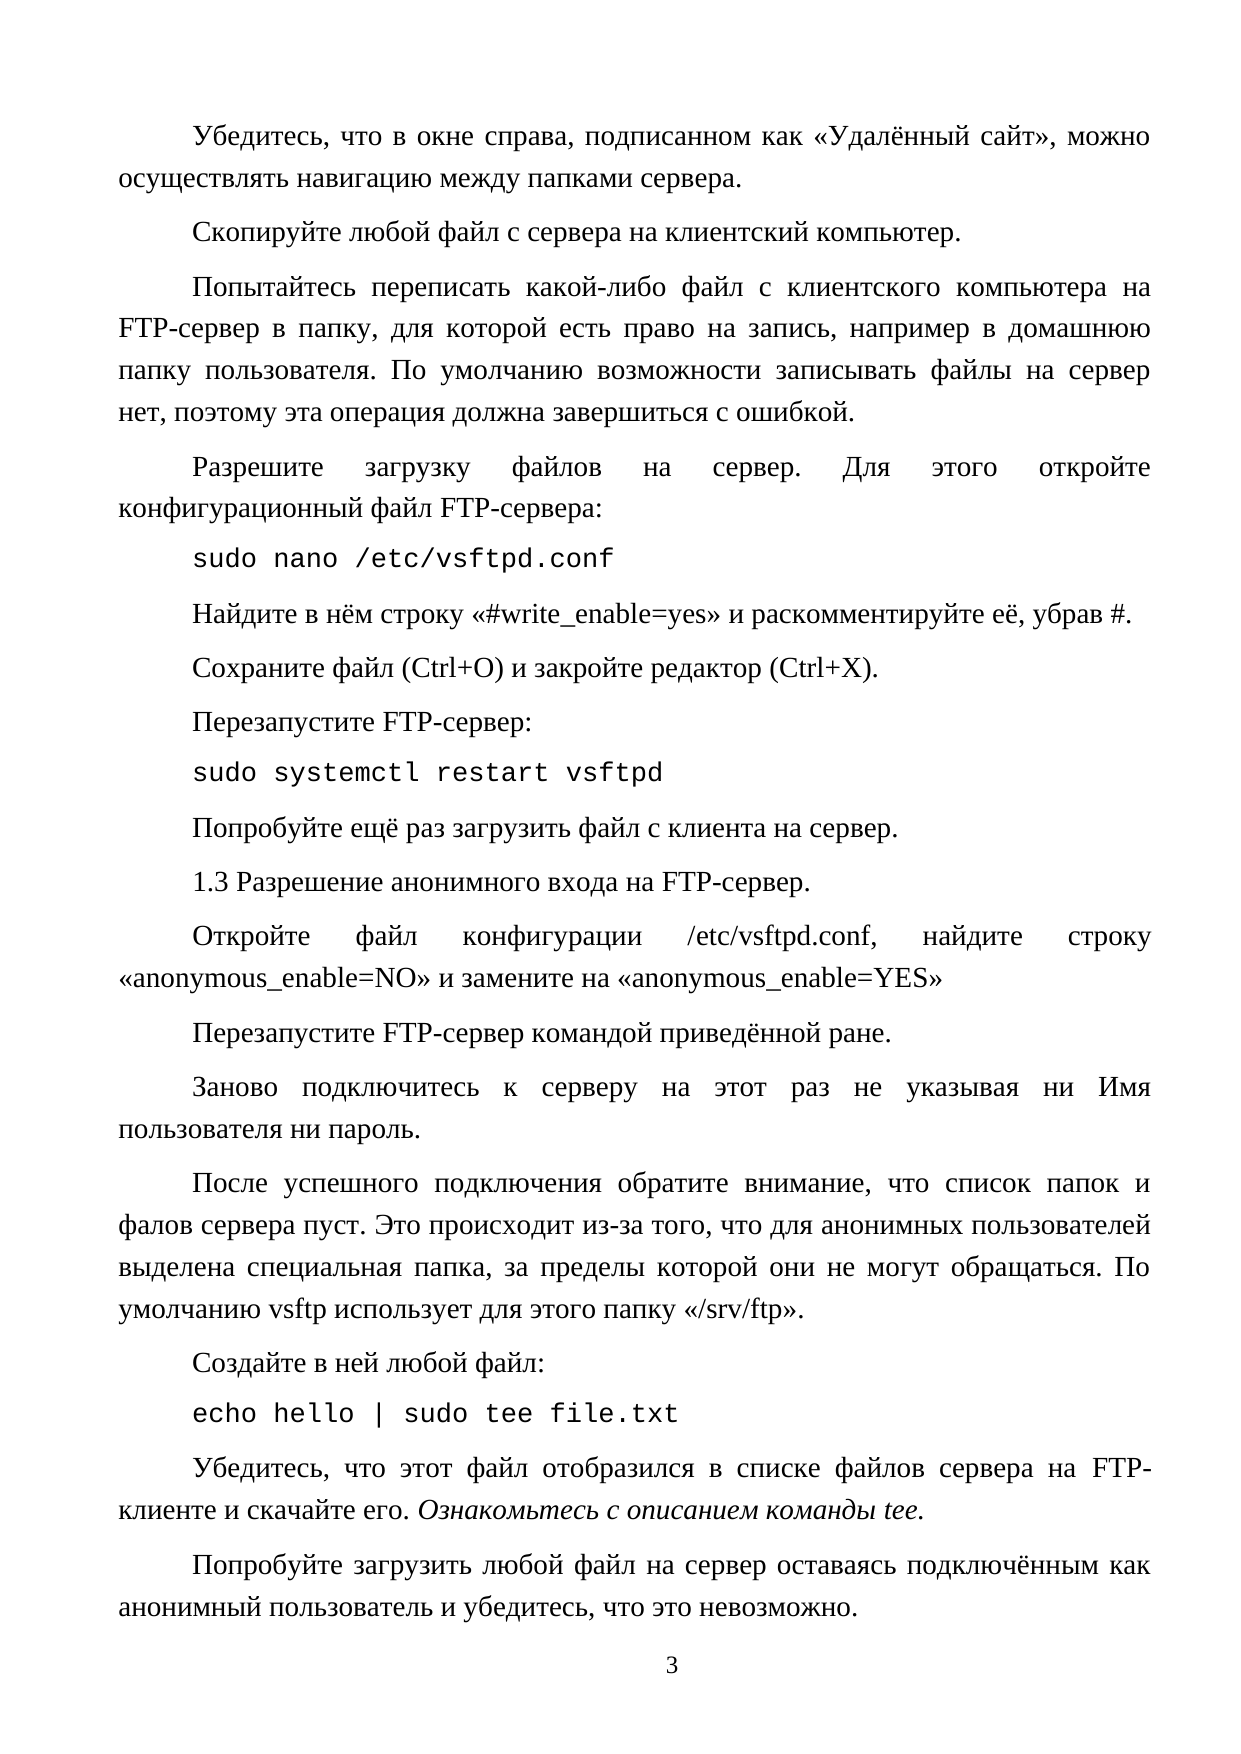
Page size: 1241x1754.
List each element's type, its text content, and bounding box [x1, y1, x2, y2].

text Убедитесь, что этот файл отобразился в списке файлов сервера на FTP-клиенте и скачайте его. Ознакомьтесь с описанием команды tee. [118, 1451, 1152, 1526]
text Сохраните файл (Ctrl+O) и закройте редактор (Ctrl+X). [118, 650, 1152, 684]
text Попробуйте ещё раз загрузить файл с клиента на сервер. [118, 810, 1152, 843]
text Откройте файл конфигурации /etc/vsftpd.conf, найдите строку «anonymous_enable=NO» и замените на «anonymous_enable=YES» [118, 918, 1152, 994]
text Заново подключитесь к серверу на этот раз не указывая ни Имя пользователя ни пароль. [118, 1069, 1152, 1144]
text Попытайтесь переписать какой-либо файл с клиентского компьютера на FTP-сервер в папку, для которой есть право на запись, например в домашнюю папку пользователя. По умолчанию возможности записывать файлы на сервер нет, поэтому эта операция должна завершиться с ошибкой. [118, 269, 1152, 428]
text Найдите в нём строку «#write_enable=yes» и раскомментируйте её, убрав #. [118, 596, 1152, 629]
text Попробуйте загрузить любой файл на сервер оставаясь подключённым как анонимный пользователь и убедитесь, что это невозможно. [118, 1547, 1152, 1622]
text Перезапустите FTP-сервер: [118, 704, 1152, 738]
text После успешного подключения обратите внимание, что список папок и фалов сервера пуст. Это происходит из-за того, что для анонимных пользователей выделена специальная папка, за пределы которой они не могут обращаться. По умолчанию vsftp использует для этого папку «/srv/ftp». [118, 1165, 1152, 1324]
text 1.3 Разрешение анонимного входа на FTP-сервер. [118, 864, 1152, 898]
text echo hello | sudo tee file.txt [118, 1400, 1152, 1431]
text Убедитесь, что в окне справа, подписанном как «Удалённый сайт», можно осуществлять навигацию между папками сервера. [118, 118, 1152, 193]
text Скопируйте любой файл с сервера на клиентский компьютер. [118, 214, 1152, 248]
text Создайте в ней любой файл: [118, 1345, 1152, 1379]
text Разрешите загрузку файлов на сервер. Для этого откройте конфигурационный файл FTP-сервера: [118, 449, 1152, 524]
text Перезапустите FTP-сервер командой приведённой ране. [118, 1015, 1152, 1048]
text sudo systemctl restart vsftpd [118, 759, 1152, 790]
text sudo nano /etc/vsftpd.conf [118, 545, 1152, 576]
